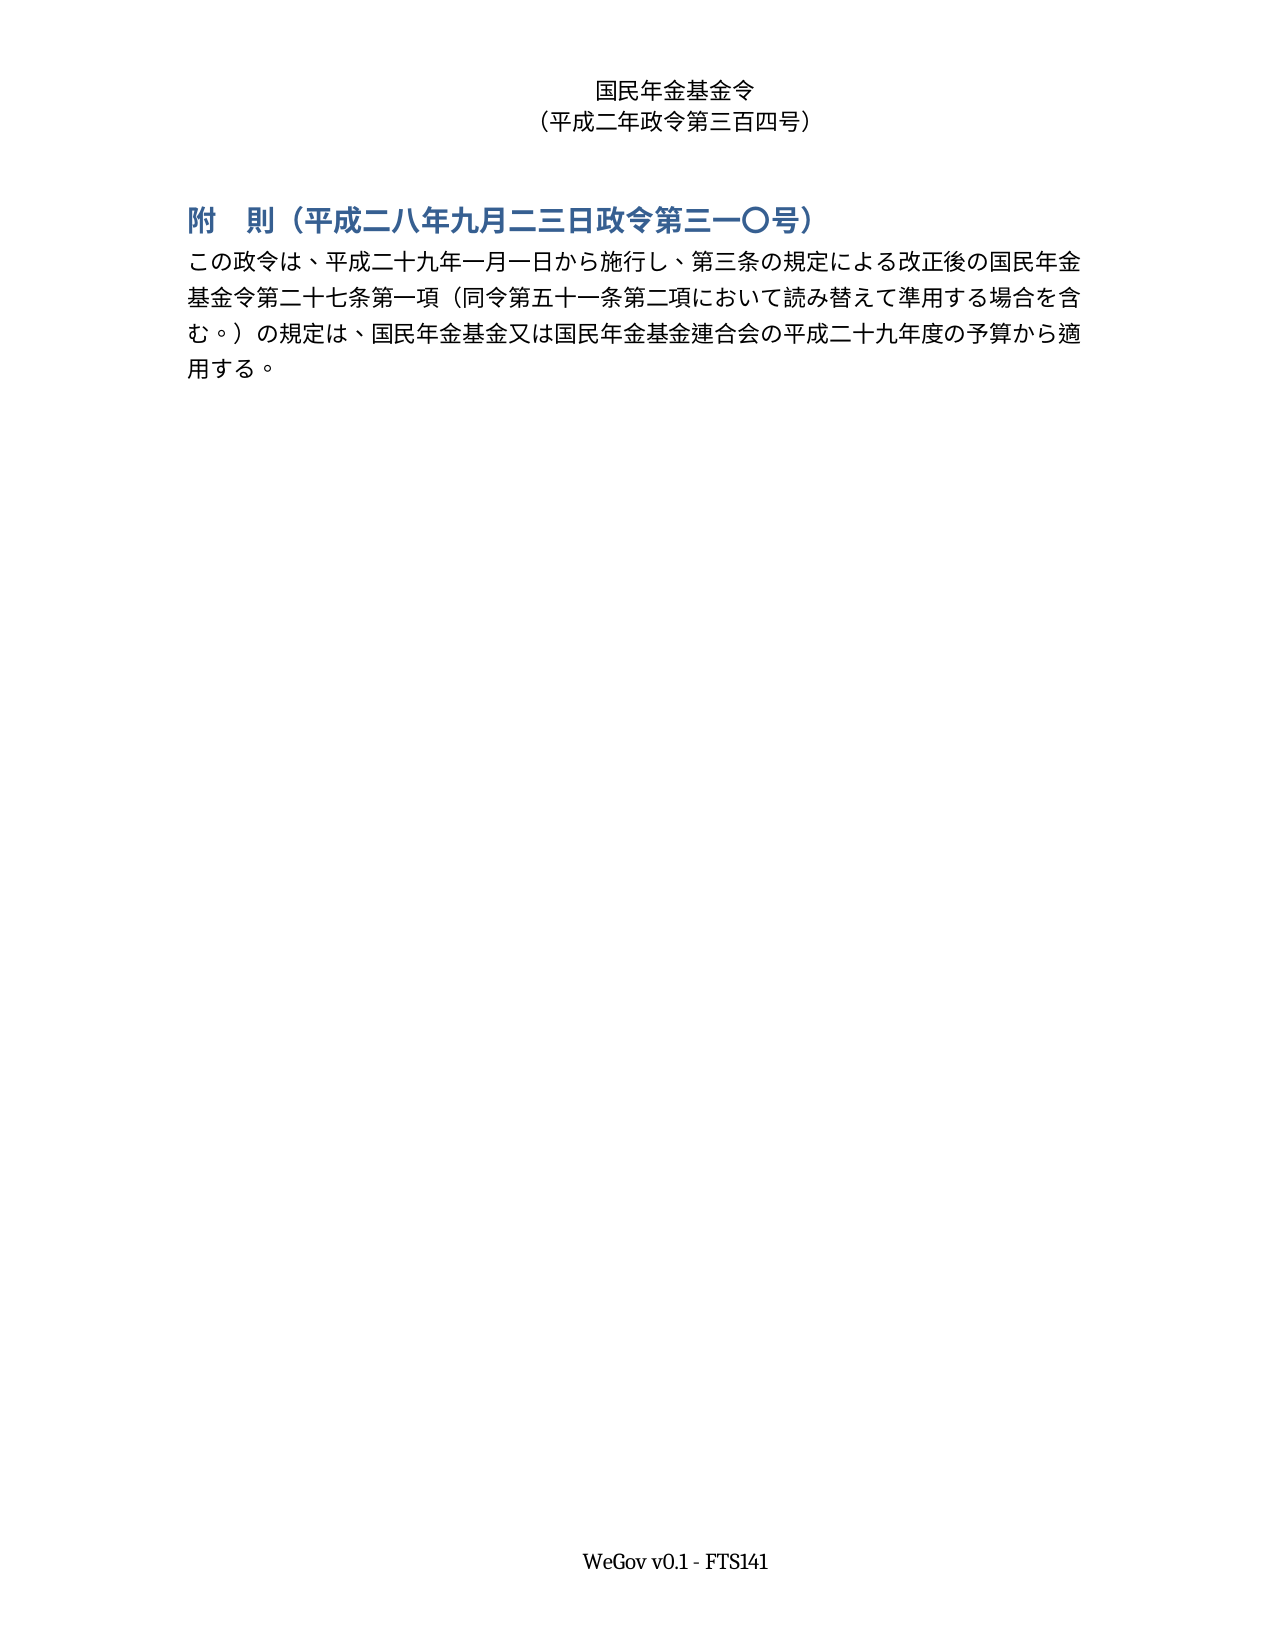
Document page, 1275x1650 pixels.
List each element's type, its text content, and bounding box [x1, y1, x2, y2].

subtitle 附 則（平成二八年九月二三日政令第三一〇号） [187, 200, 1087, 240]
text この政令は、平成二十九年一月一日から施行し、第三条の規定による改正後の国民年金基金令第二十七条第一項（同令第五十一条第二項において読み替えて準用する場合を含む。）の規定は、国民年金基金又は国民年金基金連合会の平成二十九年度の予算から適用する。 [187, 246, 1087, 385]
